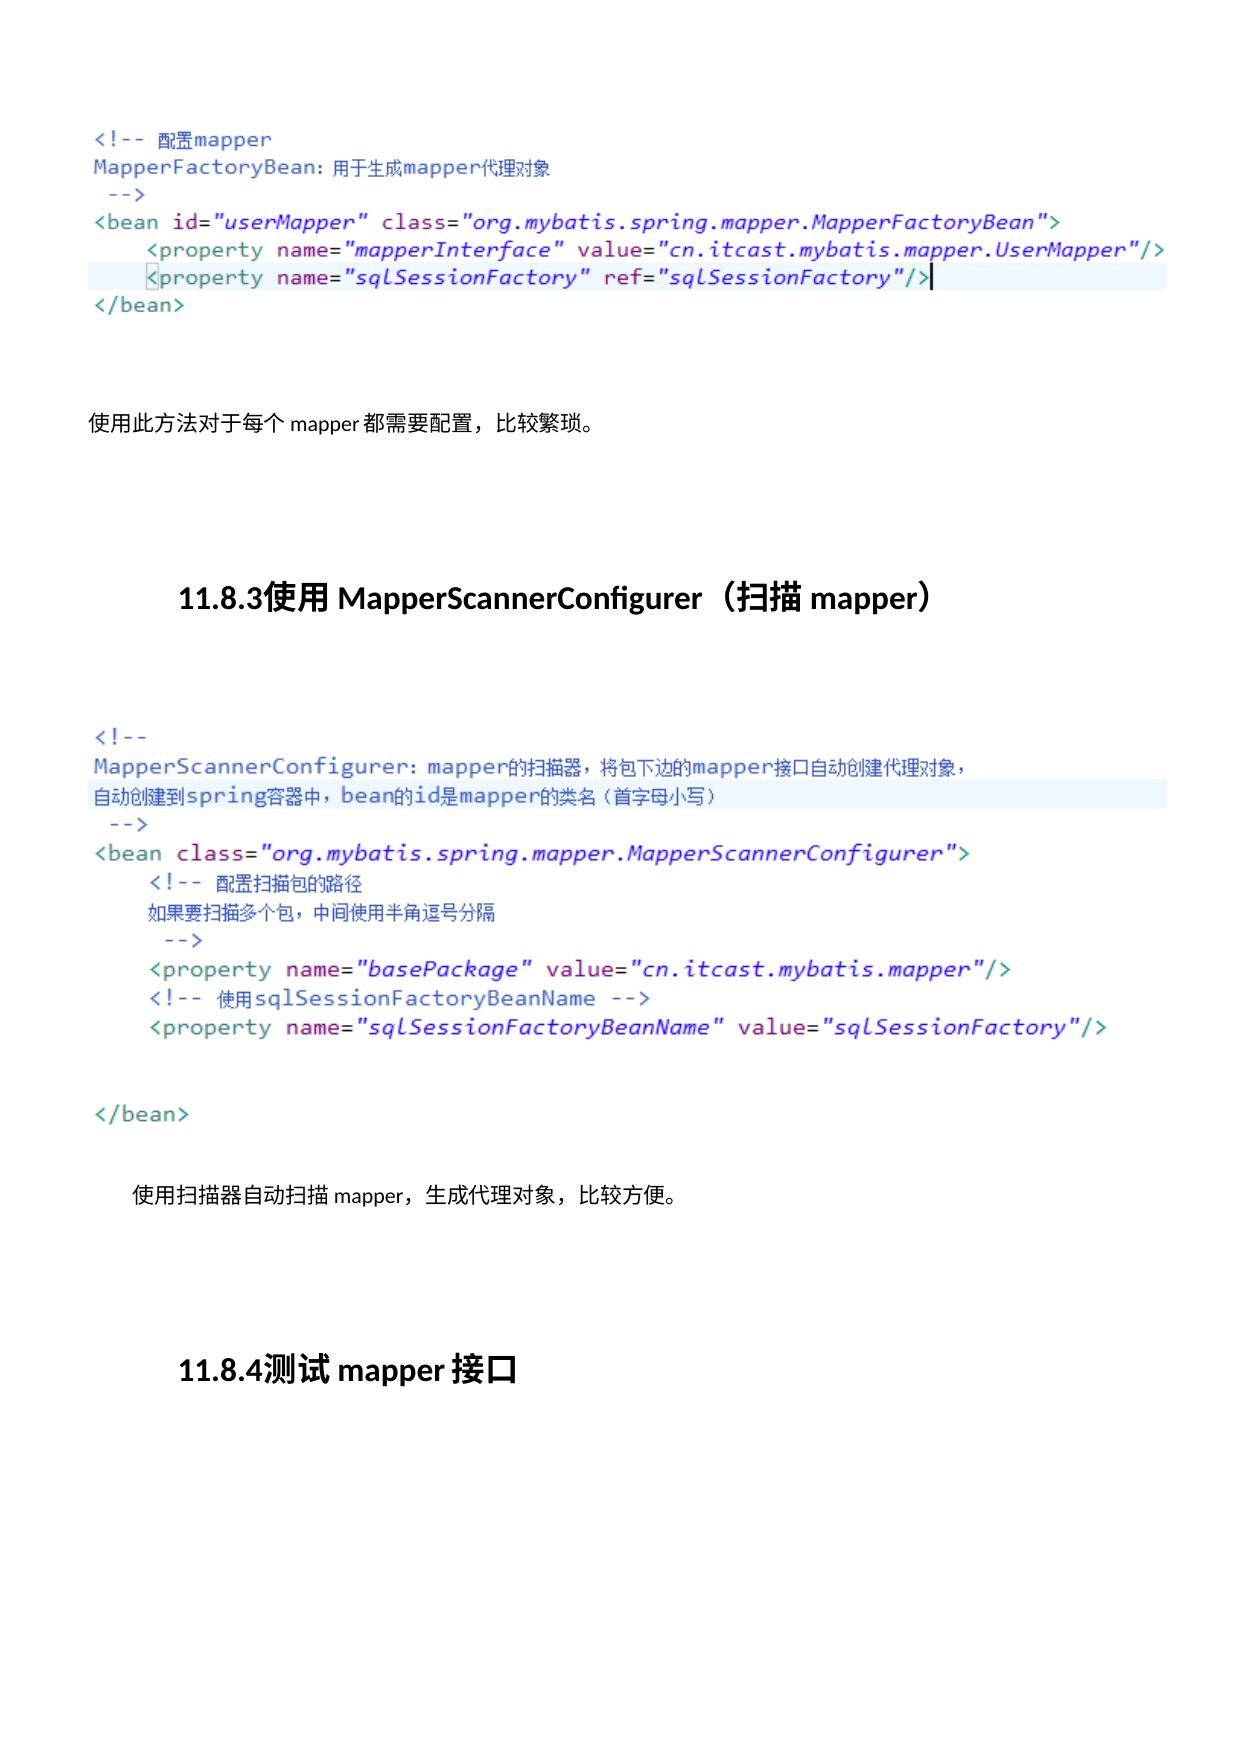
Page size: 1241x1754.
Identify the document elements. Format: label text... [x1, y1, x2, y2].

picture [88, 722, 1167, 1146]
text 使用此方法对于每个mapper都需要配置，比较繁琐。 [89, 406, 1167, 438]
subtitle 测试mapper接口 [177, 1334, 1167, 1399]
picture [88, 113, 1167, 347]
subtitle 使用MapperScannerConfigurer（扫描mapper） [177, 563, 1167, 628]
text 使用扫描器自动扫描mapper，生成代理对象，比较方便。 [89, 1177, 1167, 1210]
